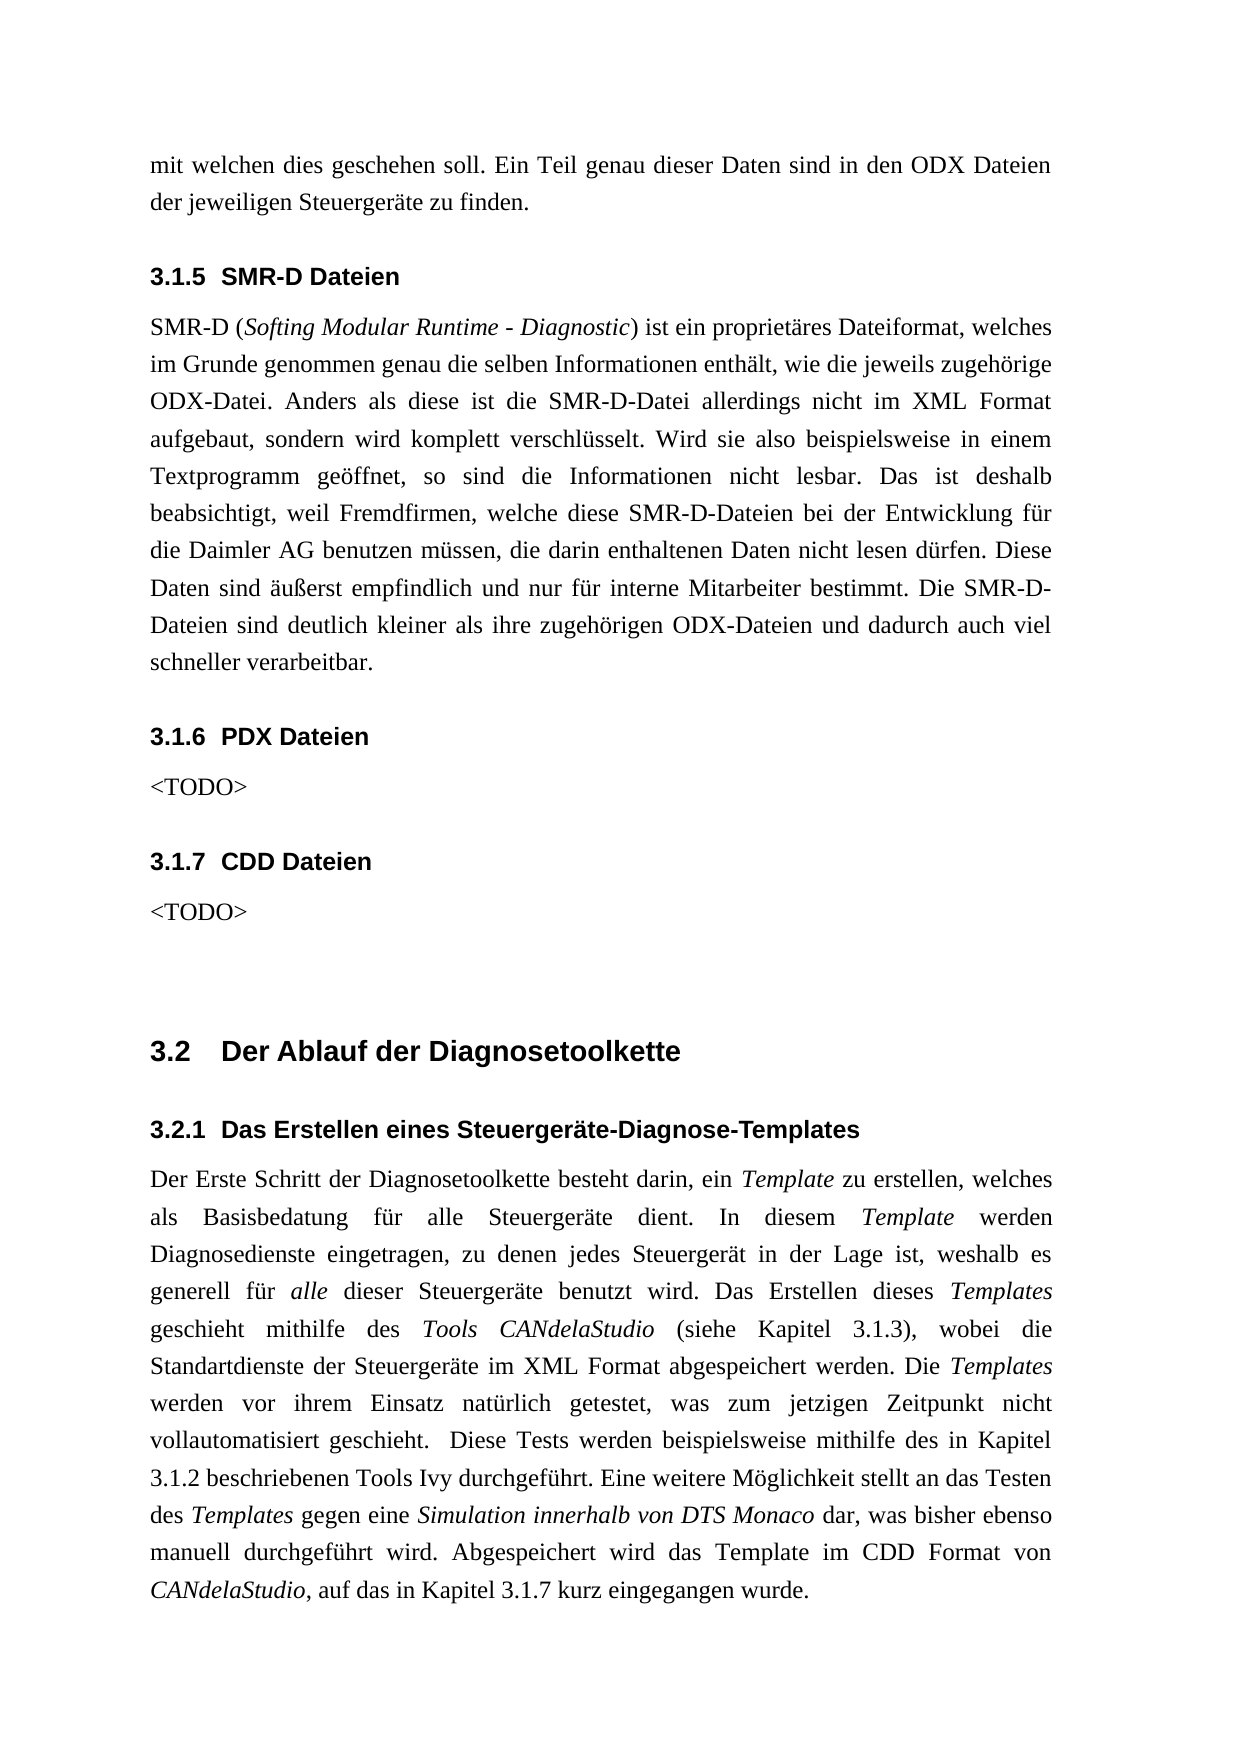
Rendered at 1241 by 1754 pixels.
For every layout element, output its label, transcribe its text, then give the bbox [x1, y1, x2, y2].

subtitle SMR-D Dateien [150, 262, 1053, 291]
text <TODO> [150, 897, 1053, 925]
subtitle Der Ablauf der Diagnosetoolkette [150, 1034, 1053, 1067]
subtitle CDD Dateien [150, 847, 1053, 876]
text <TODO> [150, 772, 1053, 801]
subtitle Das Erstellen eines Steuergeräte-Diagnose-Templates [150, 1115, 1053, 1143]
subtitle PDX Dateien [150, 722, 1053, 751]
text Der Erste Schritt der Diagnosetoolkette besteht darin, ein Template zu erstellen, welches als Basisbedatung für alle Steuergeräte dient. In diesem Template werden Diagnosedienste eingetragen, zu denen jedes Steuergerät in der Lage ist, weshalb es generell für alle dieser Steuergeräte benutzt wird. Das Erstellen dieses Templates geschieht mithilfe des Tools CANdelaStudio (siehe Kapitel 3.1.3), wobei die Standartdienste der Steuergeräte im XML Format abgespeichert werden. Die Templates werden vor ihrem Einsatz natürlich getestet, was zum jetzigen Zeitpunkt nicht vollautomatisiert geschieht. Diese Tests werden beispielsweise mithilfe des in Kapitel 3.1.2 beschriebenen Tools Ivy durchgeführt. Eine weitere Möglichkeit stellt an das Testen des Templates gegen eine Simulation innerhalb von DTS Monaco dar, was bisher ebenso manuell durchgeführt wird. Abgespeichert wird das Template im CDD Format von CANdelaStudio, auf das in Kapitel 3.1.7 kurz eingegangen wurde. [150, 1164, 1053, 1603]
